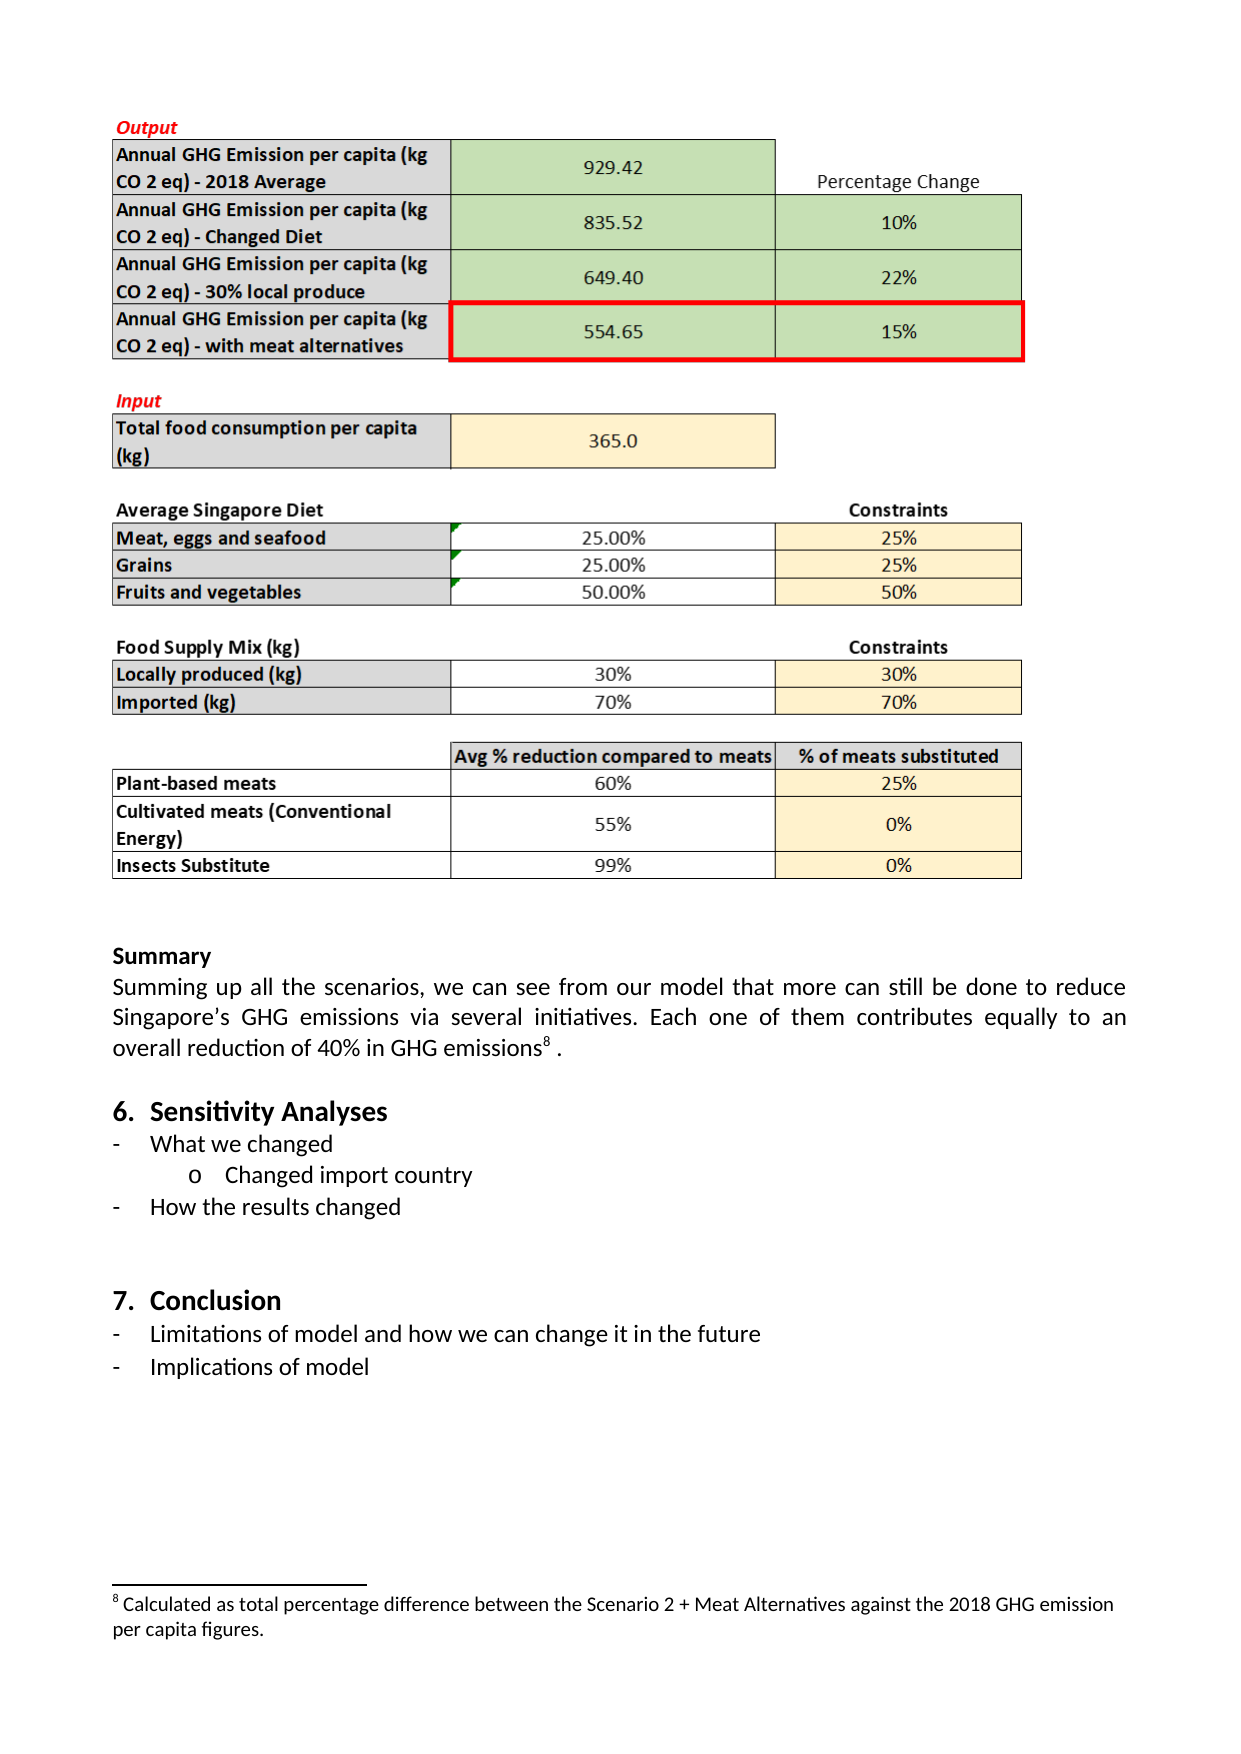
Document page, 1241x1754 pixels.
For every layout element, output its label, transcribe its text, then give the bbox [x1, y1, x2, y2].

picture [112, 112, 1026, 880]
list Changed import country [187, 1159, 1128, 1191]
list Implications of model [112, 1351, 1128, 1381]
subtitle Conclusion [112, 1282, 1128, 1318]
text Summary [112, 940, 1128, 971]
list Limitations of model and how we can change it in the future [112, 1318, 1128, 1348]
text Summing up all the scenarios, we can see from our model that more can still be done to reduce Singapore’s GHG emissions via several initiatives. Each one of them contributes equally to an overall reduction of 40% in GHG emissions . [112, 971, 1128, 1062]
list How the results changed [112, 1191, 1128, 1221]
list What we changed [112, 1128, 1128, 1159]
subtitle Sensitivity Analyses [112, 1093, 1128, 1128]
